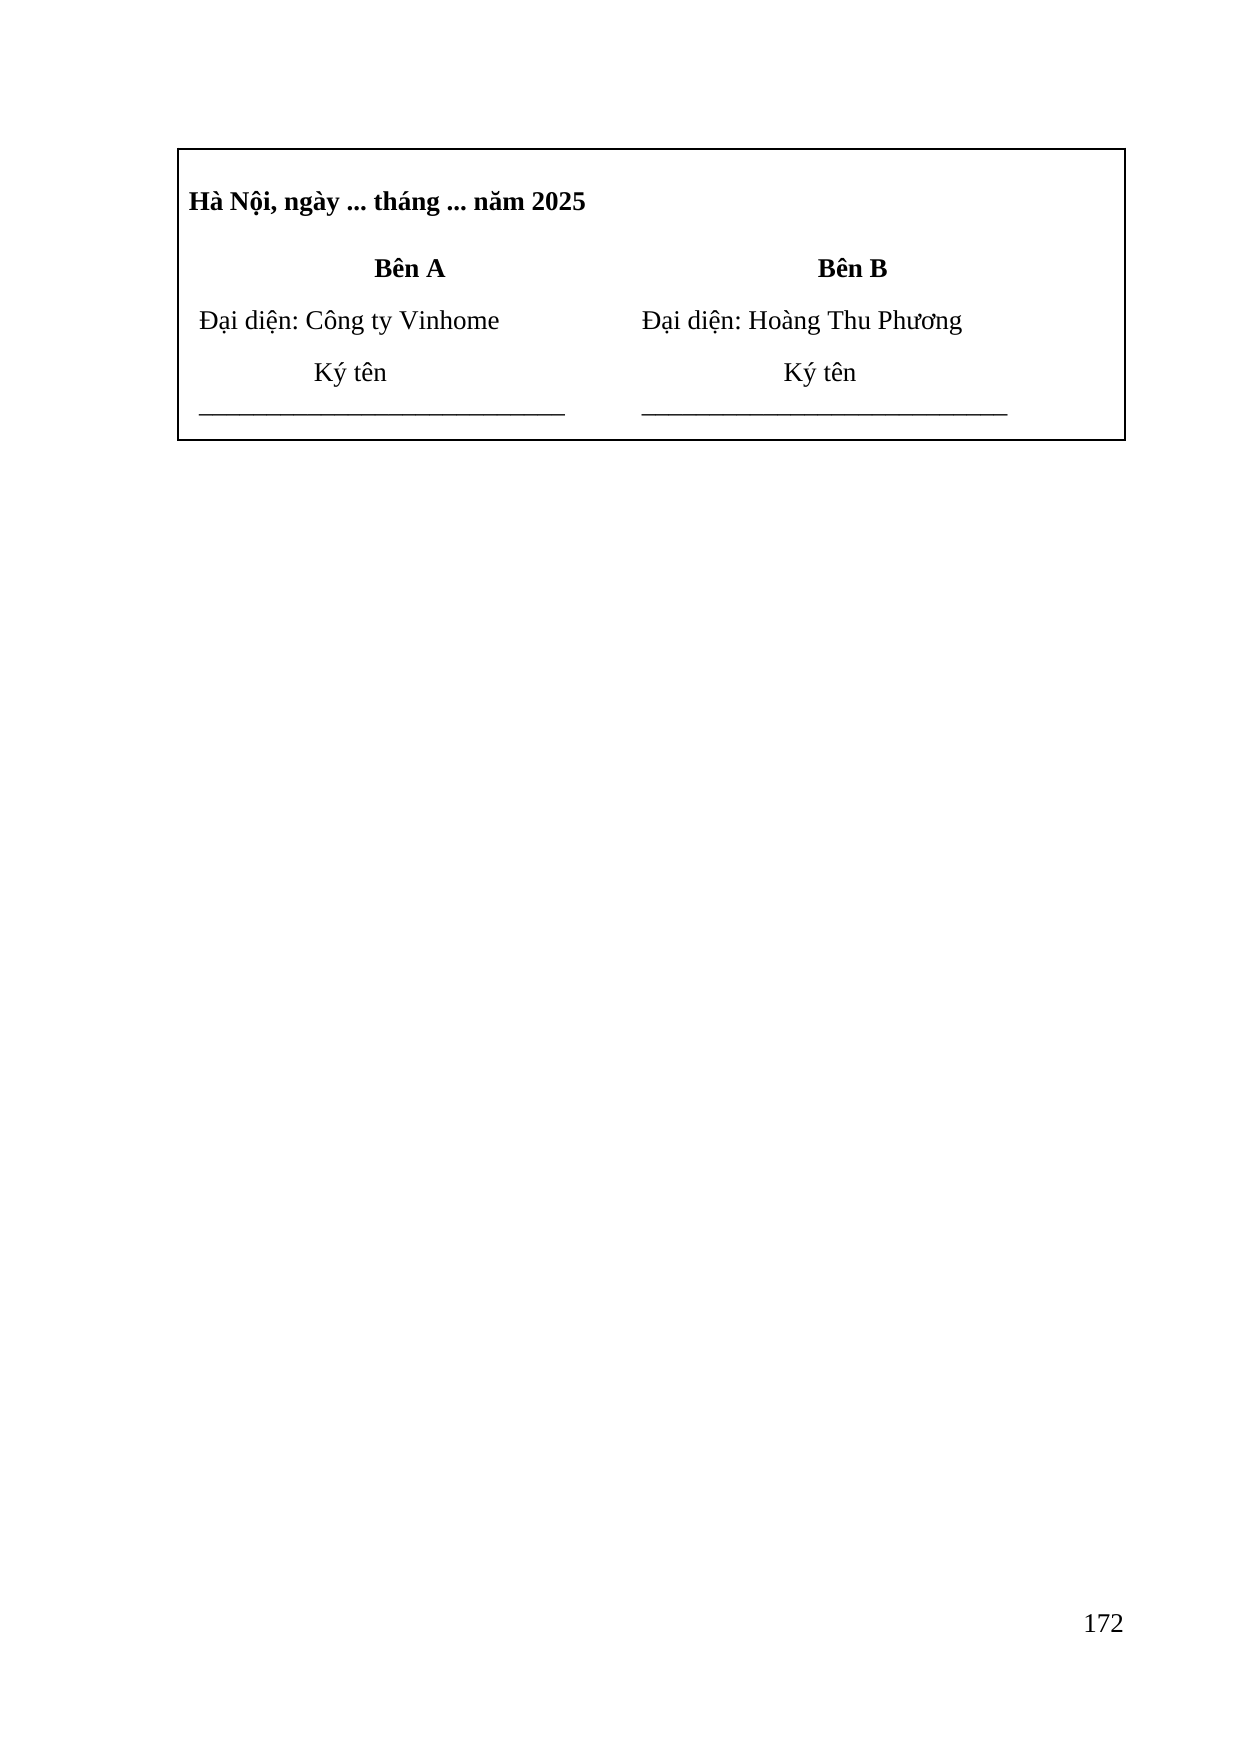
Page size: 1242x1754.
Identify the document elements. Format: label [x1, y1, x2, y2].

table_header [179, 150, 1124, 439]
